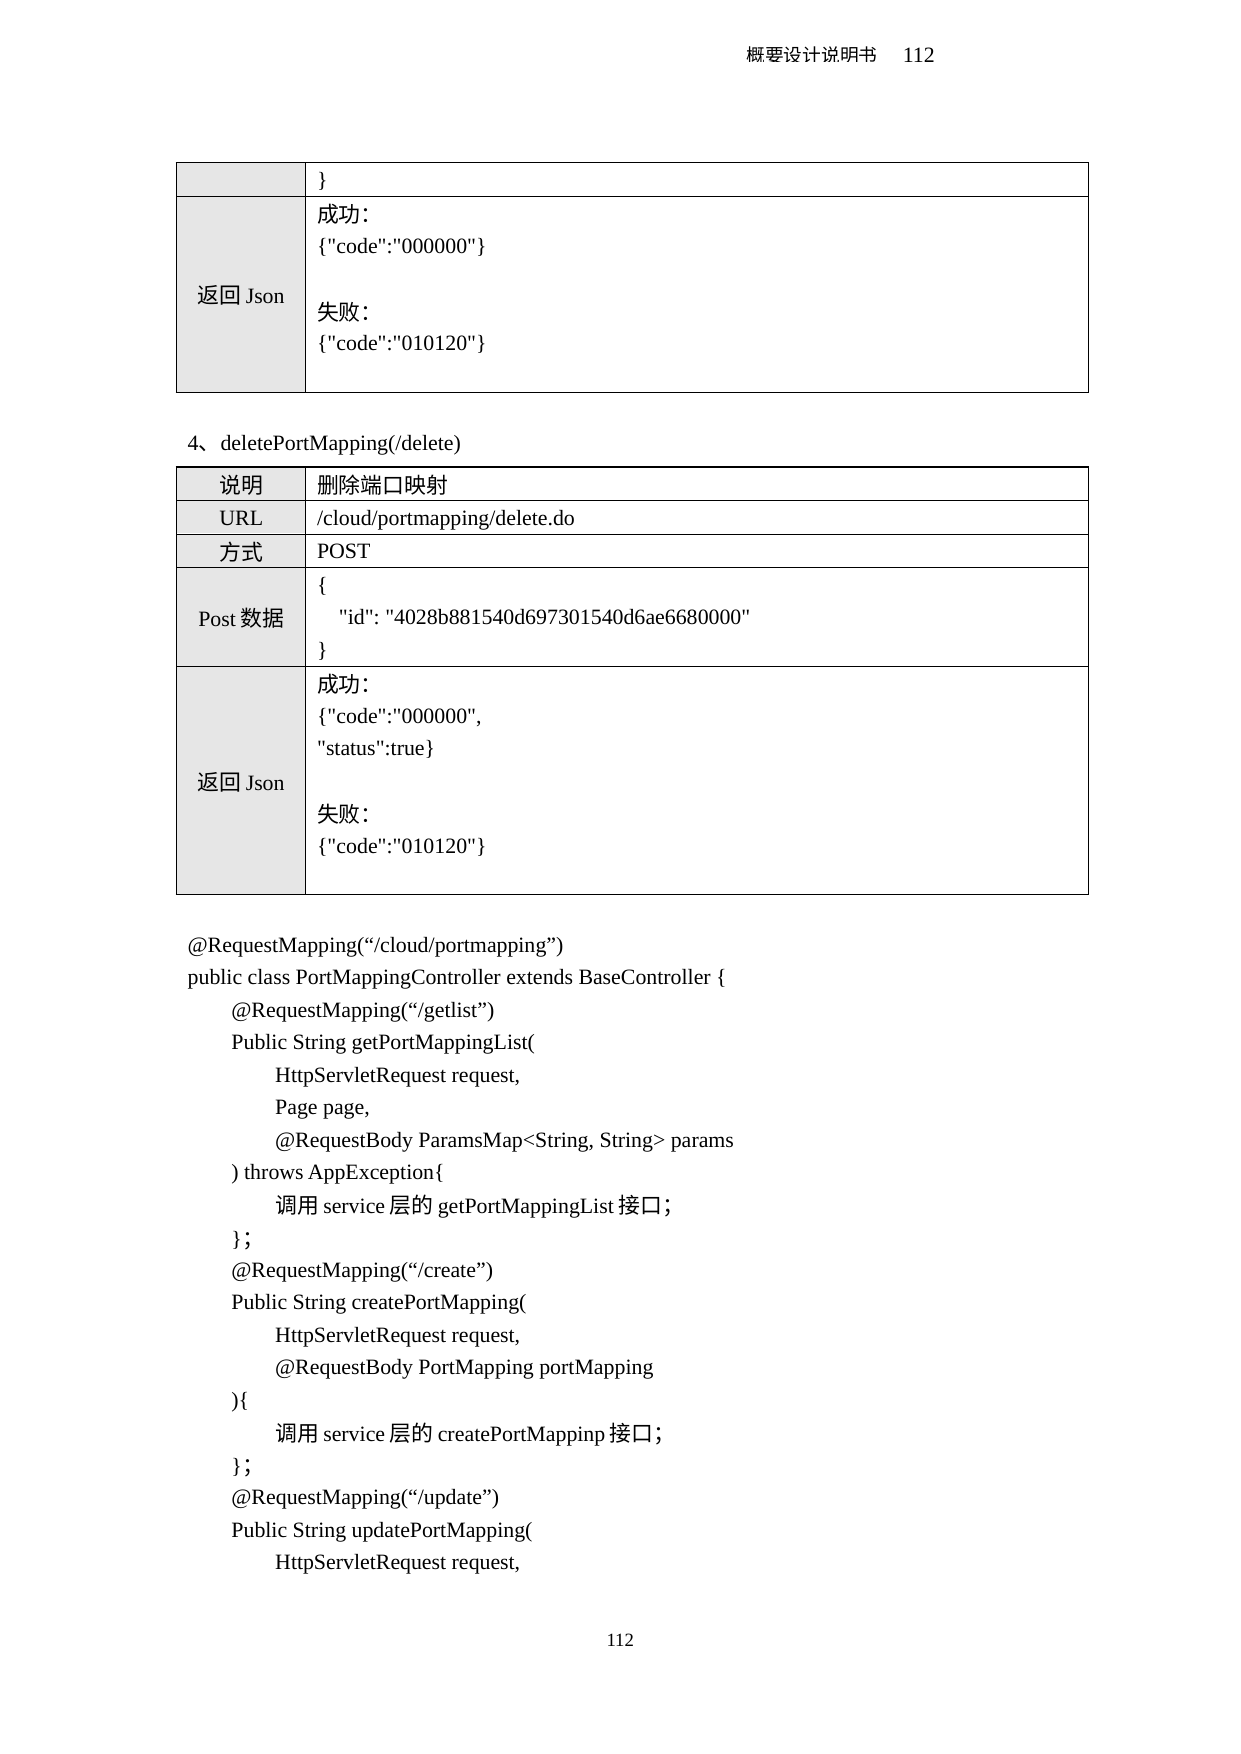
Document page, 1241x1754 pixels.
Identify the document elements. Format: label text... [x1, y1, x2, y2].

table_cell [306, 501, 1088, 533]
text Public String createPortMapping( [187, 1285, 1053, 1318]
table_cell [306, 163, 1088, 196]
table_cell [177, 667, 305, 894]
text ) throws AppException{ [187, 1155, 1053, 1188]
text }； [187, 1448, 1053, 1480]
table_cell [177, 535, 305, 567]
text HttpServletRequest request, [231, 1058, 1053, 1090]
list deletePortMapping(/delete) [187, 425, 1053, 457]
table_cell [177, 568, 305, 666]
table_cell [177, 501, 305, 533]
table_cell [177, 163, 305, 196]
text }； [187, 1220, 1053, 1253]
text 调用service层的getPortMappingList接口； [231, 1188, 1053, 1220]
text ){ [187, 1383, 1053, 1415]
text public class PortMappingController extends BaseController { [187, 960, 1053, 993]
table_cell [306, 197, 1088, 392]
text Public String getPortMappingList( [187, 1025, 1053, 1058]
text HttpServletRequest request, [231, 1545, 1053, 1578]
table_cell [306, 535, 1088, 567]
text HttpServletRequest request, [231, 1318, 1053, 1350]
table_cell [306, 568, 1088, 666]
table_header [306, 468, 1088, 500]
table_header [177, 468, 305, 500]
text Public String updatePortMapping( [187, 1513, 1053, 1545]
text Page page, [231, 1090, 1053, 1123]
text @RequestMapping(“/update”) [187, 1480, 1053, 1513]
text @RequestMapping(“/create”) [187, 1253, 1053, 1285]
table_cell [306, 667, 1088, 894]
text @RequestBody PortMapping portMapping [231, 1350, 1053, 1383]
text @RequestBody ParamsMap<String, String> params [231, 1123, 1053, 1155]
text 调用service层的createPortMappinp接口； [231, 1415, 1053, 1448]
text @RequestMapping(“/getlist”) [187, 993, 1053, 1025]
text @RequestMapping(“/cloud/portmapping”) [187, 928, 1053, 960]
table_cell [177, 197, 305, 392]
